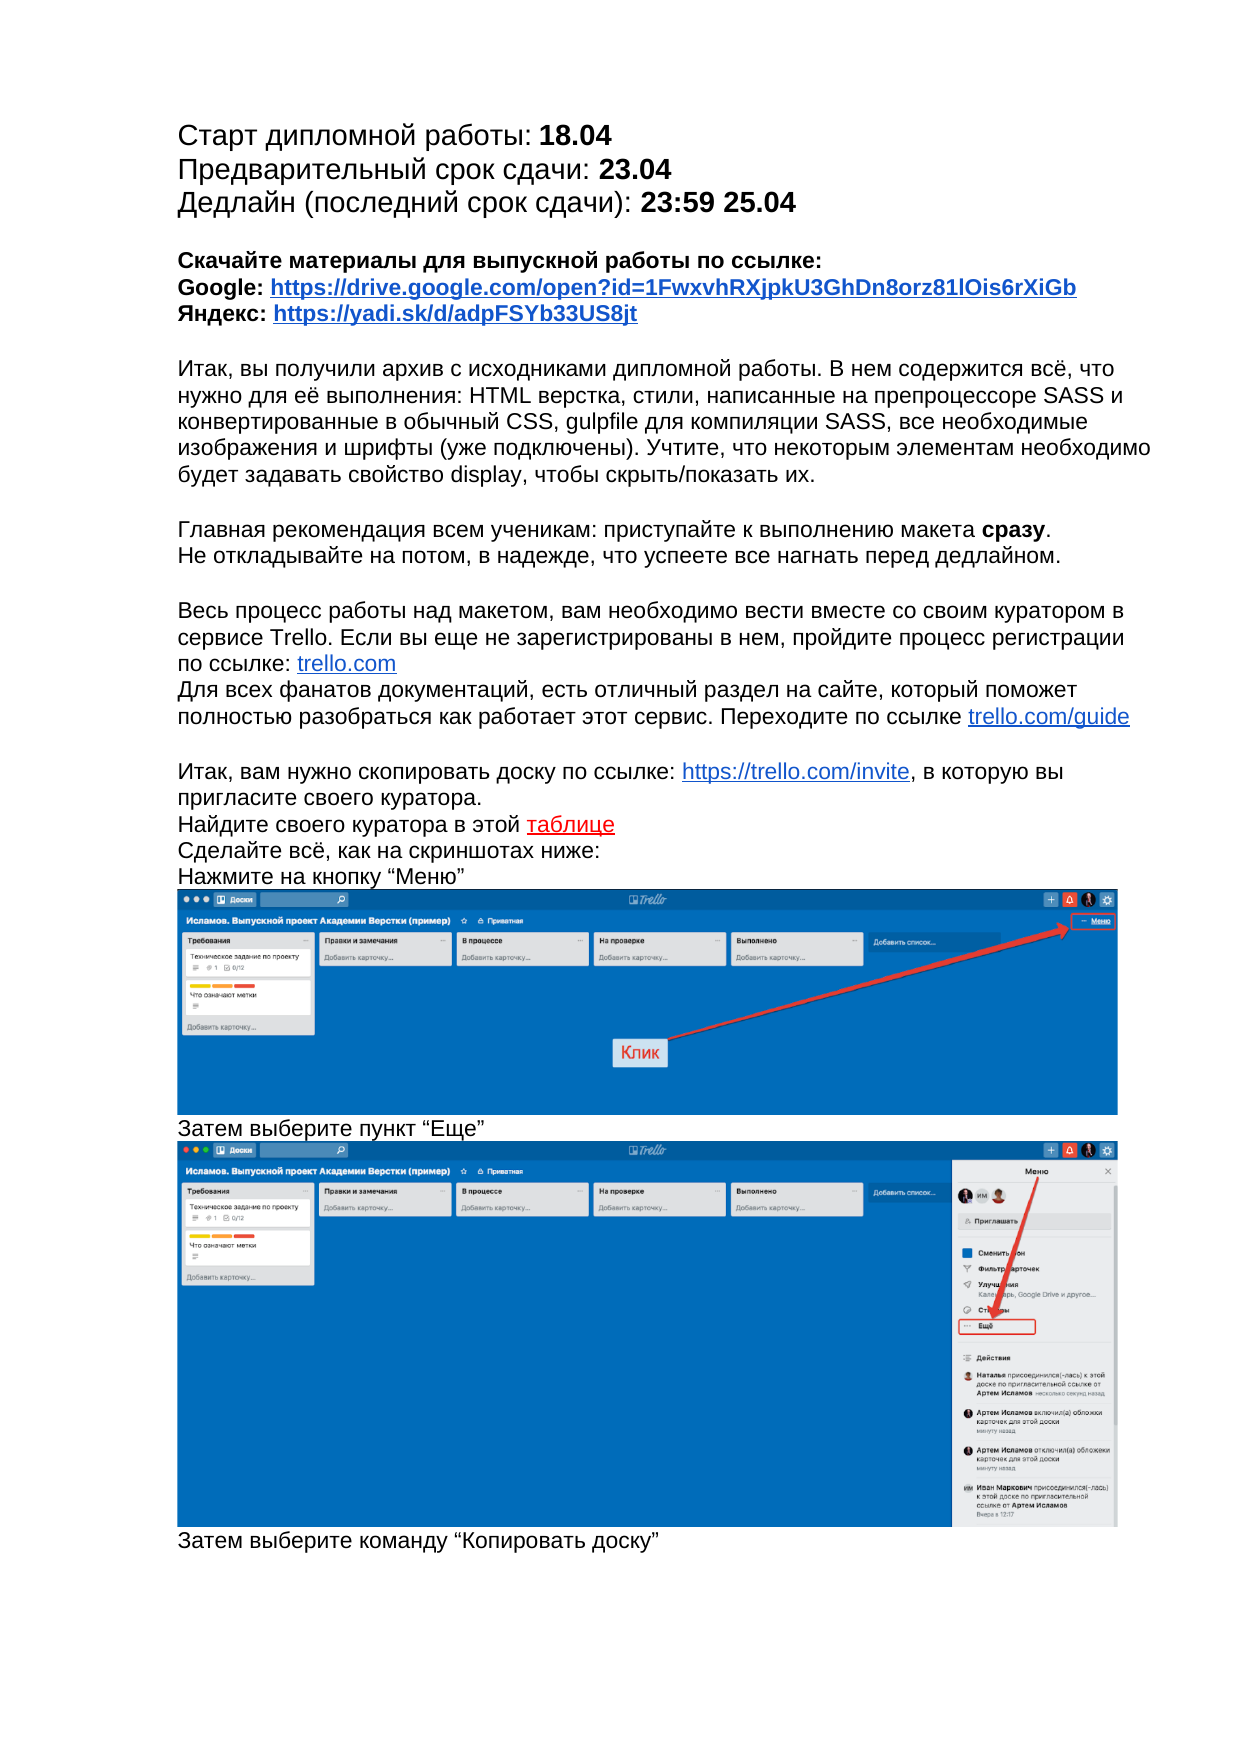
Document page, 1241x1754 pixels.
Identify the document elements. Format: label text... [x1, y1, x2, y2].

text Дедлайн (последний срок сдачи): 23:59 25.04 [177, 185, 1152, 219]
text Предварительный срок сдачи: 23.04 [177, 152, 1152, 185]
text Затем выберите команду “Копировать доску” [177, 1527, 1152, 1553]
text Итак, вам нужно скопировать доску по ссылке: https://trello.com/invite, в которую вы пригласите своего куратора. [177, 758, 1152, 811]
text Главная рекомендация всем ученикам: приступайте к выполнению макета сразу. [177, 516, 1152, 542]
text Яндекс: https://yadi.sk/d/adpFSYb33US8jt [177, 300, 1152, 327]
text Не откладывайте на потом, в надежде, что успеете все нагнать перед дедлайном. [177, 542, 1152, 568]
text Google: https://drive.google.com/open?id=1FwxvhRXjpkU3GhDn8orz81lOis6rXiGb [177, 274, 1152, 300]
text Старт дипломной работы: 18.04 [177, 118, 1152, 152]
text Скачайте материалы для выпускной работы по ссылке: [177, 247, 1152, 274]
text Для всех фанатов документаций, есть отличный раздел на сайте, который поможет полностью разобраться как работает этот сервис. Переходите по ссылке trello.com/guide [177, 676, 1152, 729]
picture [177, 1141, 1118, 1527]
picture [177, 889, 1118, 1115]
text Сделайте всё, как на скриншотах ниже: [177, 837, 1152, 863]
text Весь процесс работы над макетом, вам необходимо вести вместе со своим куратором в сервисе Trello. Если вы еще не зарегистрированы в нем, пройдите процесс регистрации по ссылке: trello.com [177, 597, 1152, 676]
text Найдите своего куратора в этой таблице [177, 811, 1152, 837]
text Затем выберите пункт “Еще” [177, 1114, 1152, 1141]
text Итак, вы получили архив с исходниками дипломной работы. В нем содержится всё, что нужно для её выполнения: HTML верстка, стили, написанные на препроцессоре SASS и конвертированные в обычный CSS, gulpfile для компиляции SASS, все необходимые изображения и шрифты (уже подключены). Учтите, что некоторым элементам необходимо будет задавать свойство display, чтобы скрыть/показать их. [177, 355, 1152, 487]
